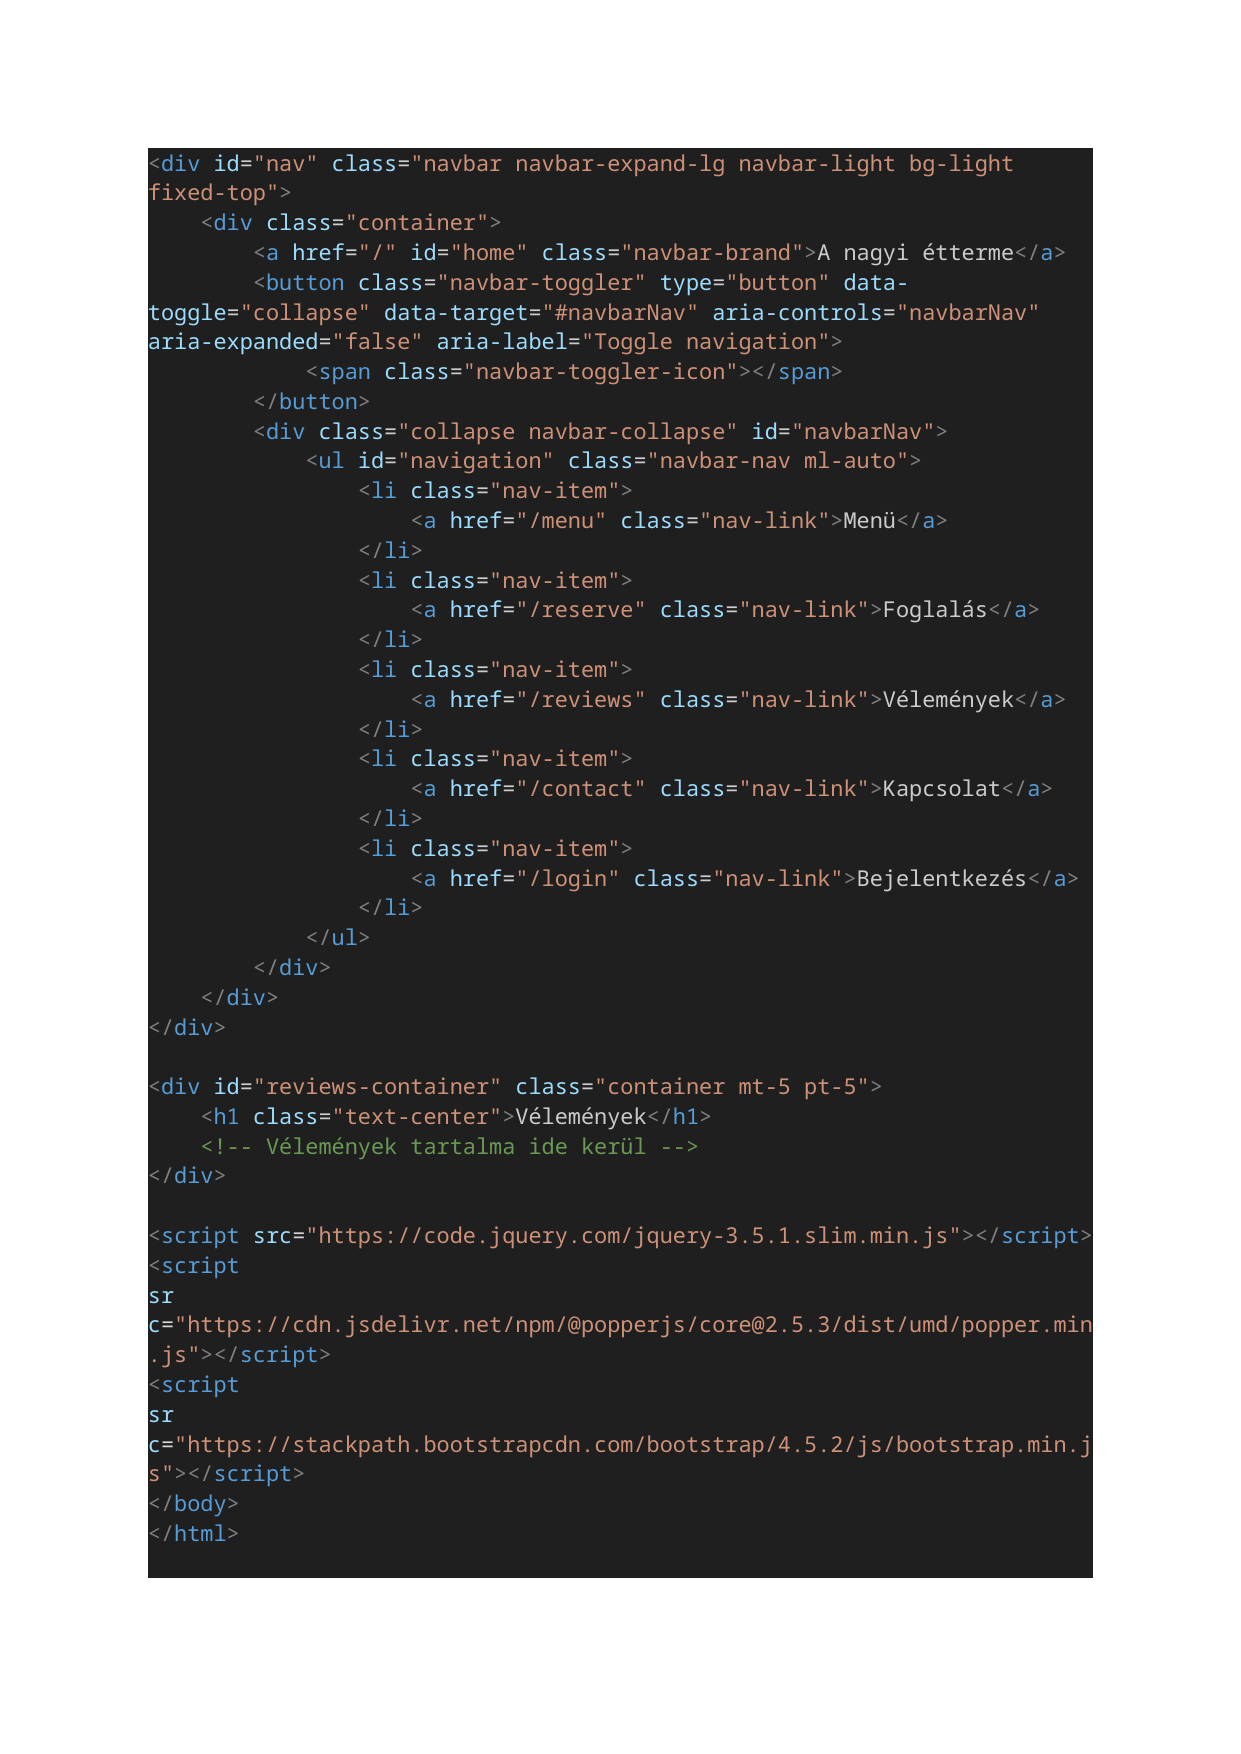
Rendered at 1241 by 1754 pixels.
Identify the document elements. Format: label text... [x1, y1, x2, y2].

text <li class="nav-item"> [148, 743, 1093, 773]
text </html> [148, 1518, 1093, 1548]
text <a href="/reviews" class="nav-link">Vélemények</a> [148, 684, 1093, 714]
text </li> [148, 535, 1093, 565]
text </button> [148, 386, 1093, 416]
text <script src="https://code.jquery.com/jquery-3.5.1.slim.min.js"></script> [148, 1220, 1093, 1250]
text </div> [148, 1012, 1093, 1041]
text <a href="/login" class="nav-link">Bejelentkezés</a> [148, 863, 1093, 892]
text <span class="navbar-toggler-icon"></span> [148, 356, 1093, 386]
text <script src="https://cdn.jsdelivr.net/npm/@popperjs/core@2.5.3/dist/umd/popper.min.js"></script> [148, 1250, 1093, 1369]
text <!-- Vélemények tartalma ide kerül --> [148, 1131, 1093, 1161]
text </li> [148, 714, 1093, 743]
text <button class="navbar-toggler" type="button" data-toggle="collapse" data-target="#navbarNav" aria-controls="navbarNav" aria-expanded="false" aria-label="Toggle navigation"> [148, 267, 1093, 356]
text </body> [148, 1488, 1093, 1518]
text </div> [148, 982, 1093, 1012]
text <a href="/" id="home" class="navbar-brand">A nagyi étterme</a> [148, 237, 1093, 267]
text <div class="collapse navbar-collapse" id="navbarNav"> [148, 416, 1093, 446]
text </li> [148, 803, 1093, 833]
text <a href="/reserve" class="nav-link">Foglalás</a> [148, 594, 1093, 624]
text </div> [148, 1161, 1093, 1190]
text </li> [148, 892, 1093, 922]
text <ul id="navigation" class="navbar-nav ml-auto"> [148, 446, 1093, 475]
text <li class="nav-item"> [148, 475, 1093, 505]
text <a href="/menu" class="nav-link">Menü</a> [148, 505, 1093, 535]
text <div class="container"> [148, 207, 1093, 237]
text </div> [148, 952, 1093, 982]
text </li> [148, 624, 1093, 654]
text <div id="reviews-container" class="container mt-5 pt-5"> [148, 1071, 1093, 1101]
text </ul> [148, 922, 1093, 952]
text <li class="nav-item"> [148, 833, 1093, 863]
text <a href="/contact" class="nav-link">Kapcsolat</a> [148, 773, 1093, 803]
text <li class="nav-item"> [148, 565, 1093, 594]
text <h1 class="text-center">Vélemények</h1> [148, 1101, 1093, 1131]
text <div id="nav" class="navbar navbar-expand-lg navbar-light bg-light fixed-top"> [148, 148, 1093, 207]
text <script src="https://stackpath.bootstrapcdn.com/bootstrap/4.5.2/js/bootstrap.min.js"></script> [148, 1369, 1093, 1488]
text <li class="nav-item"> [148, 654, 1093, 684]
